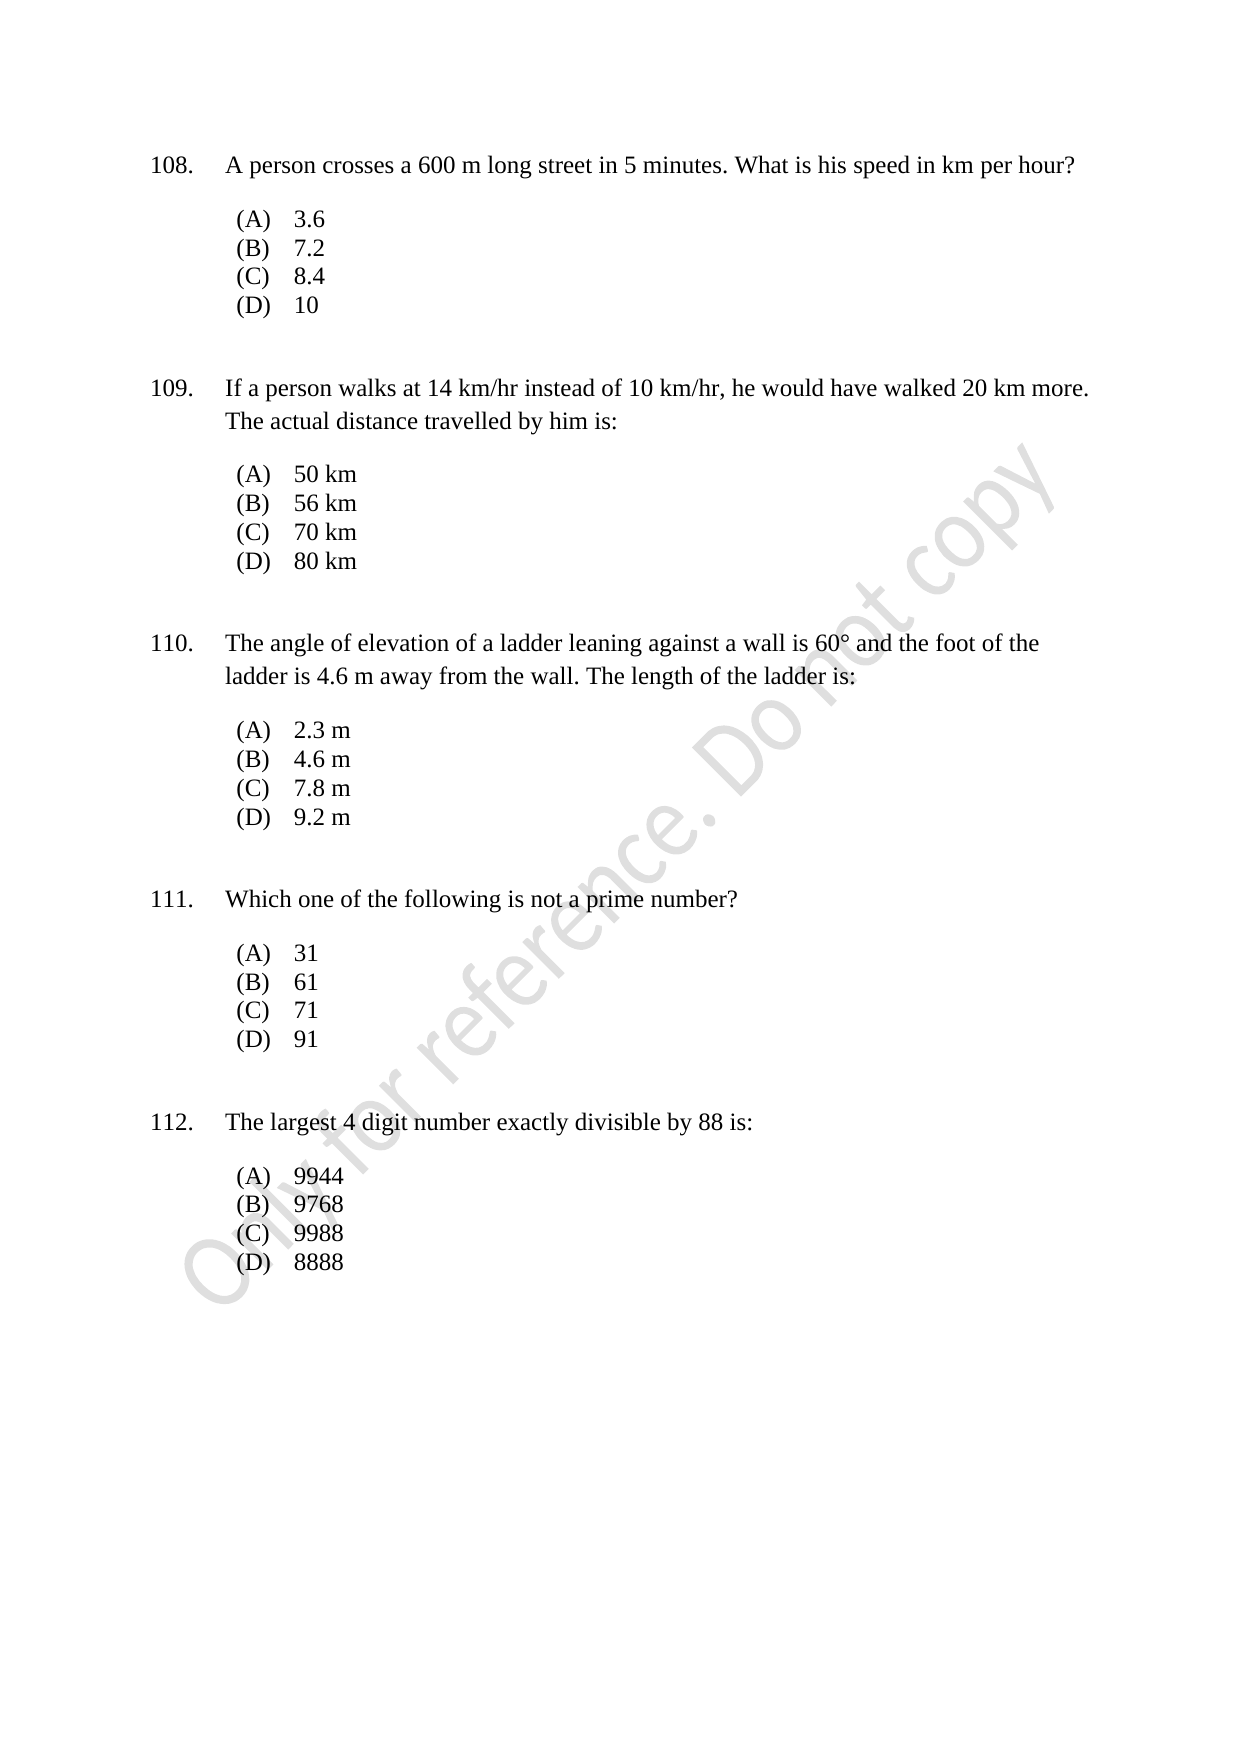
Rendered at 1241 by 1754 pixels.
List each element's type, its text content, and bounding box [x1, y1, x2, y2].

table_cell (B) [225, 233, 282, 261]
table_cell (D) [225, 802, 282, 830]
table_cell 9768 [282, 1190, 1102, 1218]
table_cell (C) [225, 996, 282, 1024]
table_cell 61 [282, 967, 1102, 996]
table_header (A) [225, 938, 282, 967]
table_header (A) [225, 204, 282, 233]
table_cell (B) [225, 1190, 282, 1218]
table_header 2.3 m [282, 715, 1102, 744]
table_cell (D) [225, 1024, 282, 1053]
table_cell 7.2 [282, 233, 1102, 261]
table_cell (C) [225, 1218, 282, 1247]
table_header 9944 [282, 1161, 1102, 1189]
text 109. If a person walks at 14 km/hr instead of 10 km/hr, he would have walked 20 km more. The actual distance travelled by him is: [150, 373, 1090, 434]
table_cell 7.8 m [282, 773, 1102, 802]
table_header 31 [282, 938, 1102, 967]
table_cell (D) [225, 290, 282, 319]
table_cell 8888 [282, 1247, 1102, 1276]
text 111. Which one of the following is not a prime number? [150, 884, 1090, 913]
table_cell (B) [225, 488, 282, 517]
table_cell 91 [282, 1024, 1102, 1053]
table_cell (B) [225, 744, 282, 773]
table_cell (C) [225, 773, 282, 802]
table_cell (B) [225, 967, 282, 996]
table_cell 9.2 m [282, 802, 1102, 830]
table_cell 70 km [282, 517, 1102, 546]
table_cell 4.6 m [282, 744, 1102, 773]
table_cell 8.4 [282, 261, 1102, 290]
table_cell 56 km [282, 488, 1102, 517]
text 108. A person crosses a 600 m long street in 5 minutes. What is his speed in km per hour? [150, 150, 1090, 179]
table_header (A) [225, 1161, 282, 1189]
table_cell 10 [282, 290, 1102, 319]
table_cell (C) [225, 517, 282, 546]
table_header 3.6 [282, 204, 1102, 233]
table_cell 9988 [282, 1218, 1102, 1247]
table_cell 71 [282, 996, 1102, 1024]
text 112. The largest 4 digit number exactly divisible by 88 is: [150, 1107, 1090, 1136]
table_header 50 km [282, 460, 1102, 488]
table_cell (D) [225, 546, 282, 574]
table_cell (C) [225, 261, 282, 290]
table_cell (D) [225, 1247, 282, 1276]
table_cell 80 km [282, 546, 1102, 574]
table_header (A) [225, 715, 282, 744]
text 110. The angle of elevation of a ladder leaning against a wall is 60° and the foot of the ladder is 4.6 m away from the wall. The length of the ladder is: [150, 628, 1090, 690]
table_header (A) [225, 460, 282, 488]
